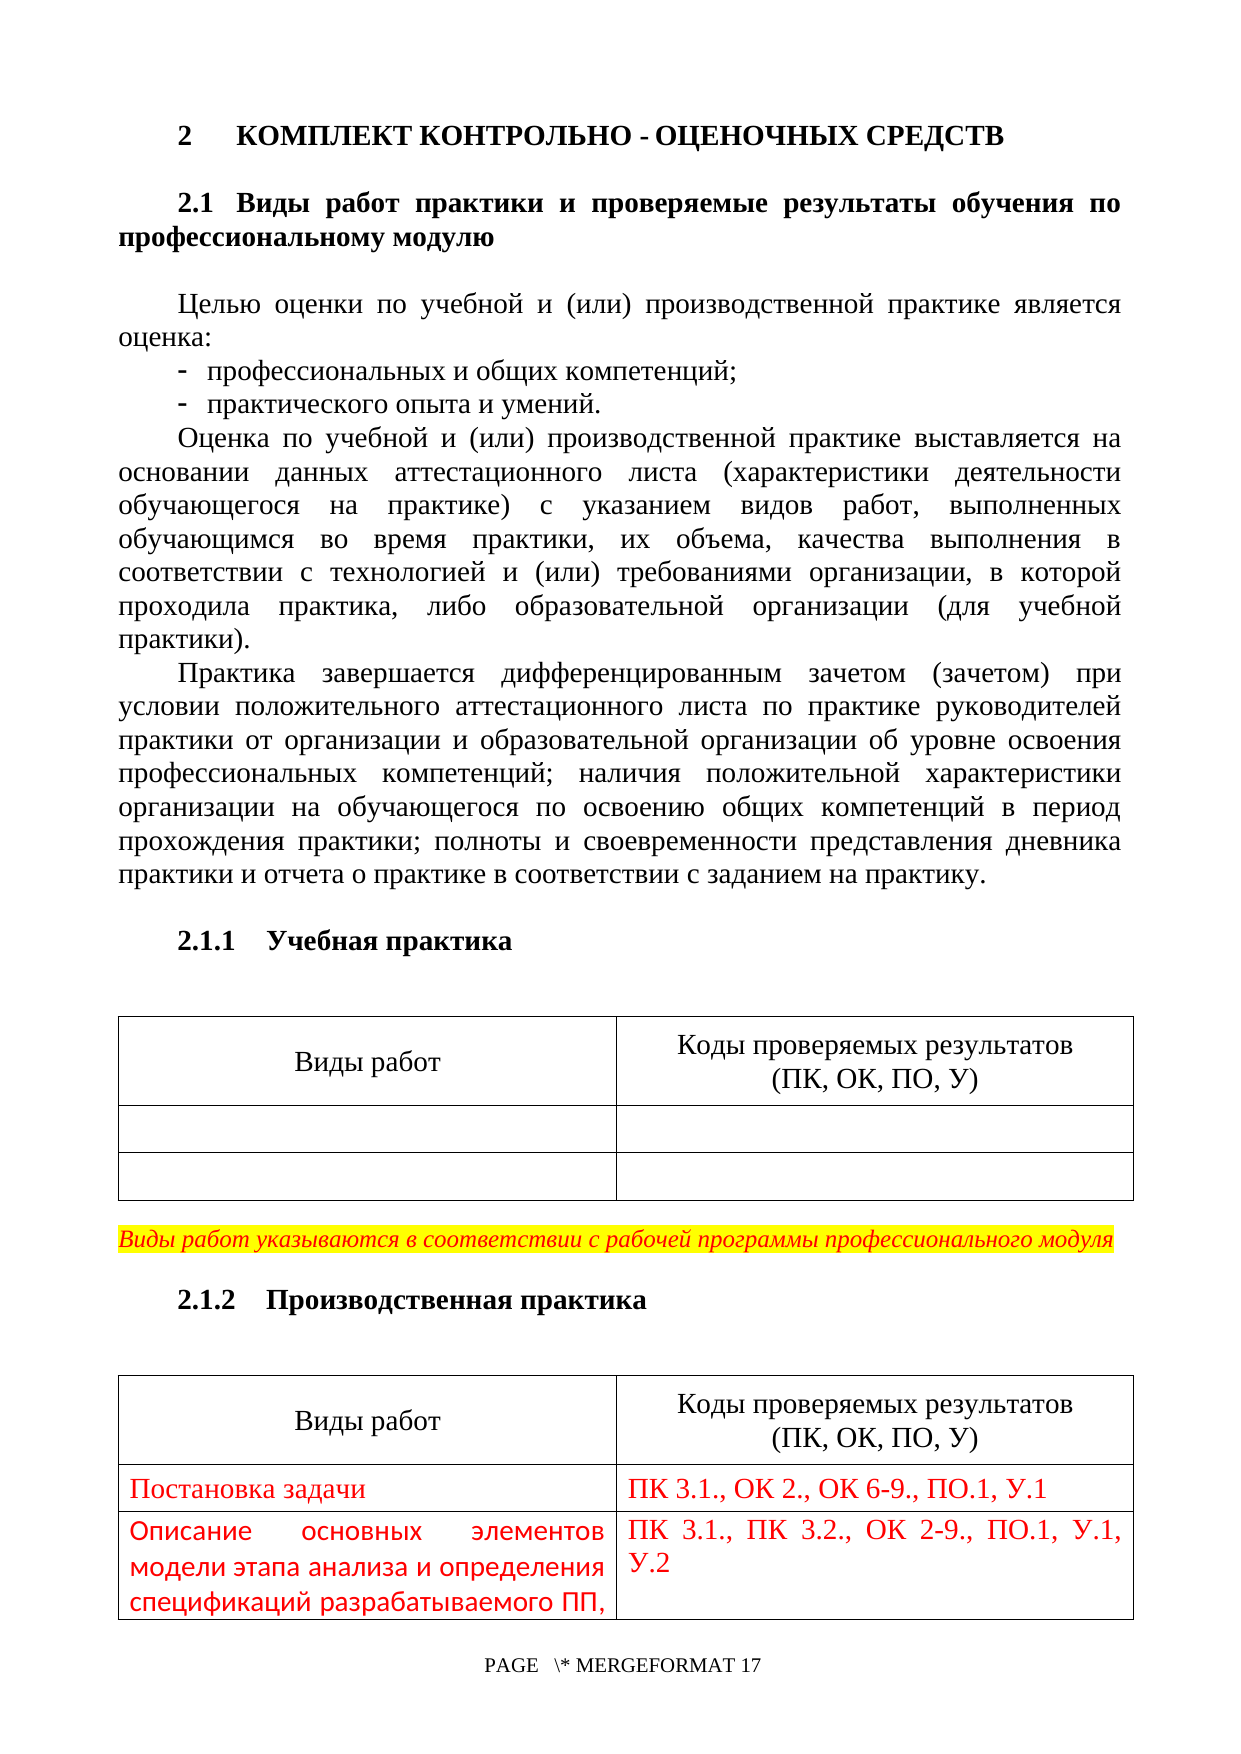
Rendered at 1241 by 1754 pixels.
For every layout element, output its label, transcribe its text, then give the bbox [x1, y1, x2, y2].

table_cell [617, 1106, 1133, 1152]
text 2 КОМПЛЕКТ КОНТРОЛЬНО - ОЦЕНОЧНЫХ СРЕДСТВ [118, 118, 1122, 152]
list Производственная практика [118, 1282, 1122, 1316]
text Целью оценки по учебной и (или) производственной практике является оценка: [118, 286, 1122, 353]
text Виды работ указываются в соответствии с рабочей программы профессионального модуля [118, 1224, 1122, 1253]
table_header Коды проверяемых результатов (ПК, ОК, ПО, У) [617, 1017, 1133, 1105]
text Оценка по учебной и (или) производственной практике выставляется на основании данных аттестационного листа (характеристики деятельности обучающегося на практике) с указанием видов работ, выполненных обучающимся во время практики, их объема, качества выполнения в соответствии с технологией и (или) требованиями организации, в которой проходила практика, либо образовательной организации (для учебной практики). [118, 420, 1122, 655]
table_cell [119, 1106, 616, 1152]
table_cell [617, 1512, 1133, 1619]
table_header Виды работ [119, 1376, 616, 1464]
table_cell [119, 1512, 616, 1619]
table_header Виды работ [119, 1017, 616, 1105]
table_cell ПК 3.1., ОК 2., ОК 6-9., ПО.1, У.1 [617, 1465, 1133, 1511]
list Учебная практика [118, 923, 1122, 957]
table_cell [617, 1153, 1133, 1199]
table_cell Постановка задачи [119, 1465, 616, 1511]
text Практика завершается дифференцированным зачетом (зачетом) при условии положительного аттестационного листа по практике руководителей практики от организации и образовательной организации об уровне освоения профессиональных компетенций; наличия положительной характеристики организации на обучающегося по освоению общих компетенций в период прохождения практики; полноты и своевременности представления дневника практики и отчета о практике в соответствии с заданием на практику. [118, 655, 1122, 890]
table_cell [119, 1153, 616, 1199]
list профессиональных и общих компетенций; [177, 353, 1122, 387]
table_header Коды проверяемых результатов (ПК, ОК, ПО, У) [617, 1376, 1133, 1464]
text 2.1 Виды работ практики и проверяемые результаты обучения по профессиональному модулю [118, 185, 1122, 252]
list практического опыта и умений. [177, 387, 1122, 420]
